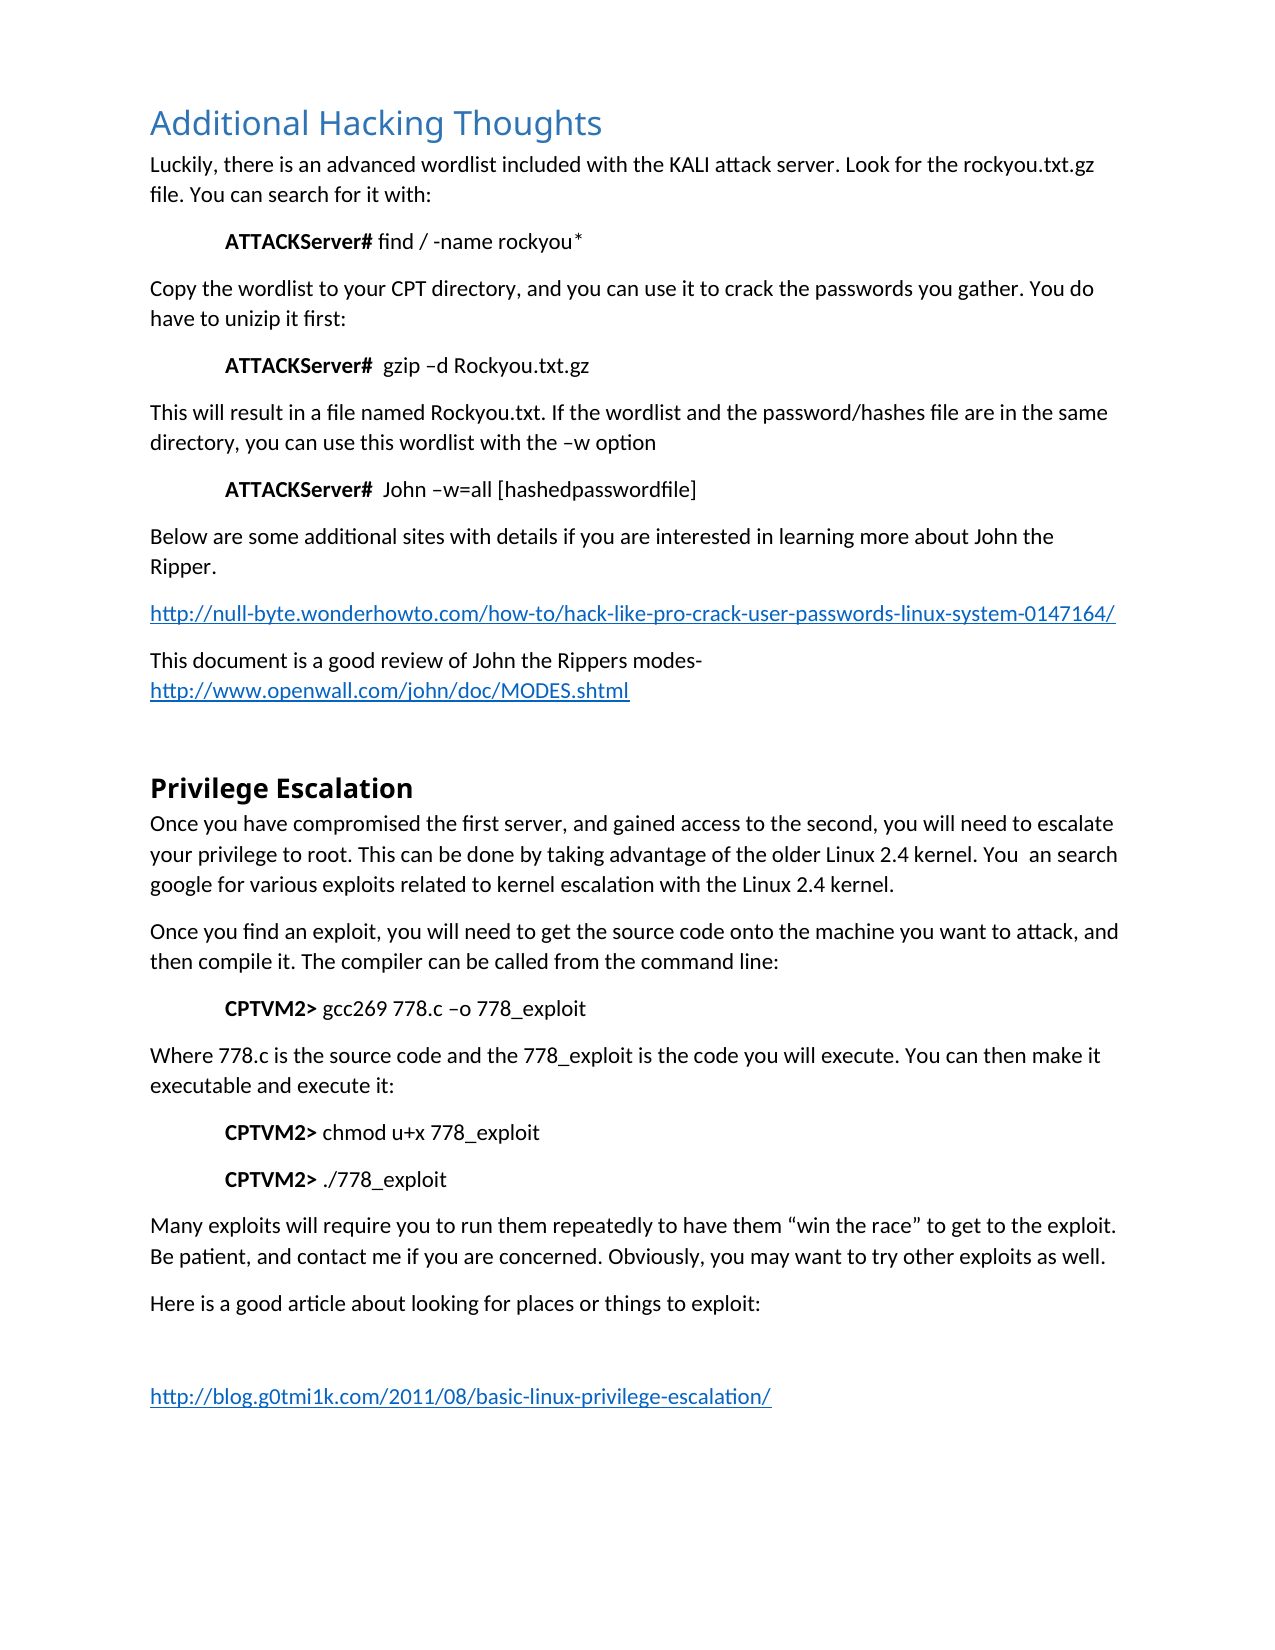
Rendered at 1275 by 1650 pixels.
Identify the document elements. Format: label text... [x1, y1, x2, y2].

text Where 778.c is the source code and the 778_exploit is the code you will execute. You can then make it executable and execute it: [150, 1041, 1125, 1099]
text Luckily, there is an advanced wordlist included with the KALI attack server. Look for the rockyou.txt.gz file. You can search for it with: [150, 150, 1125, 208]
text http://blog.g0tmi1k.com/2011/08/basic-linux-privilege-escalation/ [150, 1382, 1125, 1411]
text http://null-byte.wonderhowto.com/how-to/hack-like-pro-crack-user-passwords-linux-system-0147164/ [150, 599, 1125, 627]
text CPTVM2> gcc269 778.c –o 778_exploit [150, 994, 1125, 1022]
text ATTACKServer# find / -name rockyou* [150, 227, 1125, 255]
text Many exploits will require you to run them repeatedly to have them “win the race” to get to the exploit. Be patient, and contact me if you are concerned. Obviously, you may want to try other exploits as well. [150, 1212, 1125, 1270]
text Below are some additional sites with details if you are interested in learning more about John the Ripper. [150, 522, 1125, 580]
subtitle Privilege Escalation [150, 770, 1125, 807]
text ATTACKServer# gzip –d Rockyou.txt.gz [150, 351, 1125, 379]
text This will result in a file named Rockyou.txt. If the wordlist and the password/hashes file are in the same directory, you can use this wordlist with the –w option [150, 398, 1125, 456]
text Once you have compromised the first server, and gained access to the second, you will need to escalate your privilege to root. This can be done by taking advantage of the older Linux 2.4 kernel. You an search google for various exploits related to kernel escalation with the Linux 2.4 kernel. [150, 809, 1125, 898]
text Once you find an exploit, you will need to get the source code onto the machine you want to attack, and then compile it. The compiler can be called from the command line: [150, 917, 1125, 975]
text CPTVM2> chmod u+x 778_exploit [150, 1118, 1125, 1146]
text Copy the wordlist to your CPT directory, and you can use it to crack the passwords you gather. You do have to unizip it first: [150, 274, 1125, 332]
text Here is a good article about looking for places or things to exploit: [150, 1289, 1125, 1317]
text This document is a good review of John the Rippers modes- http://www.openwall.com/john/doc/MODES.shtml [150, 646, 1125, 704]
text CPTVM2> ./778_exploit [150, 1165, 1125, 1193]
text ATTACKServer# John –w=all [hashedpasswordfile] [150, 475, 1125, 503]
